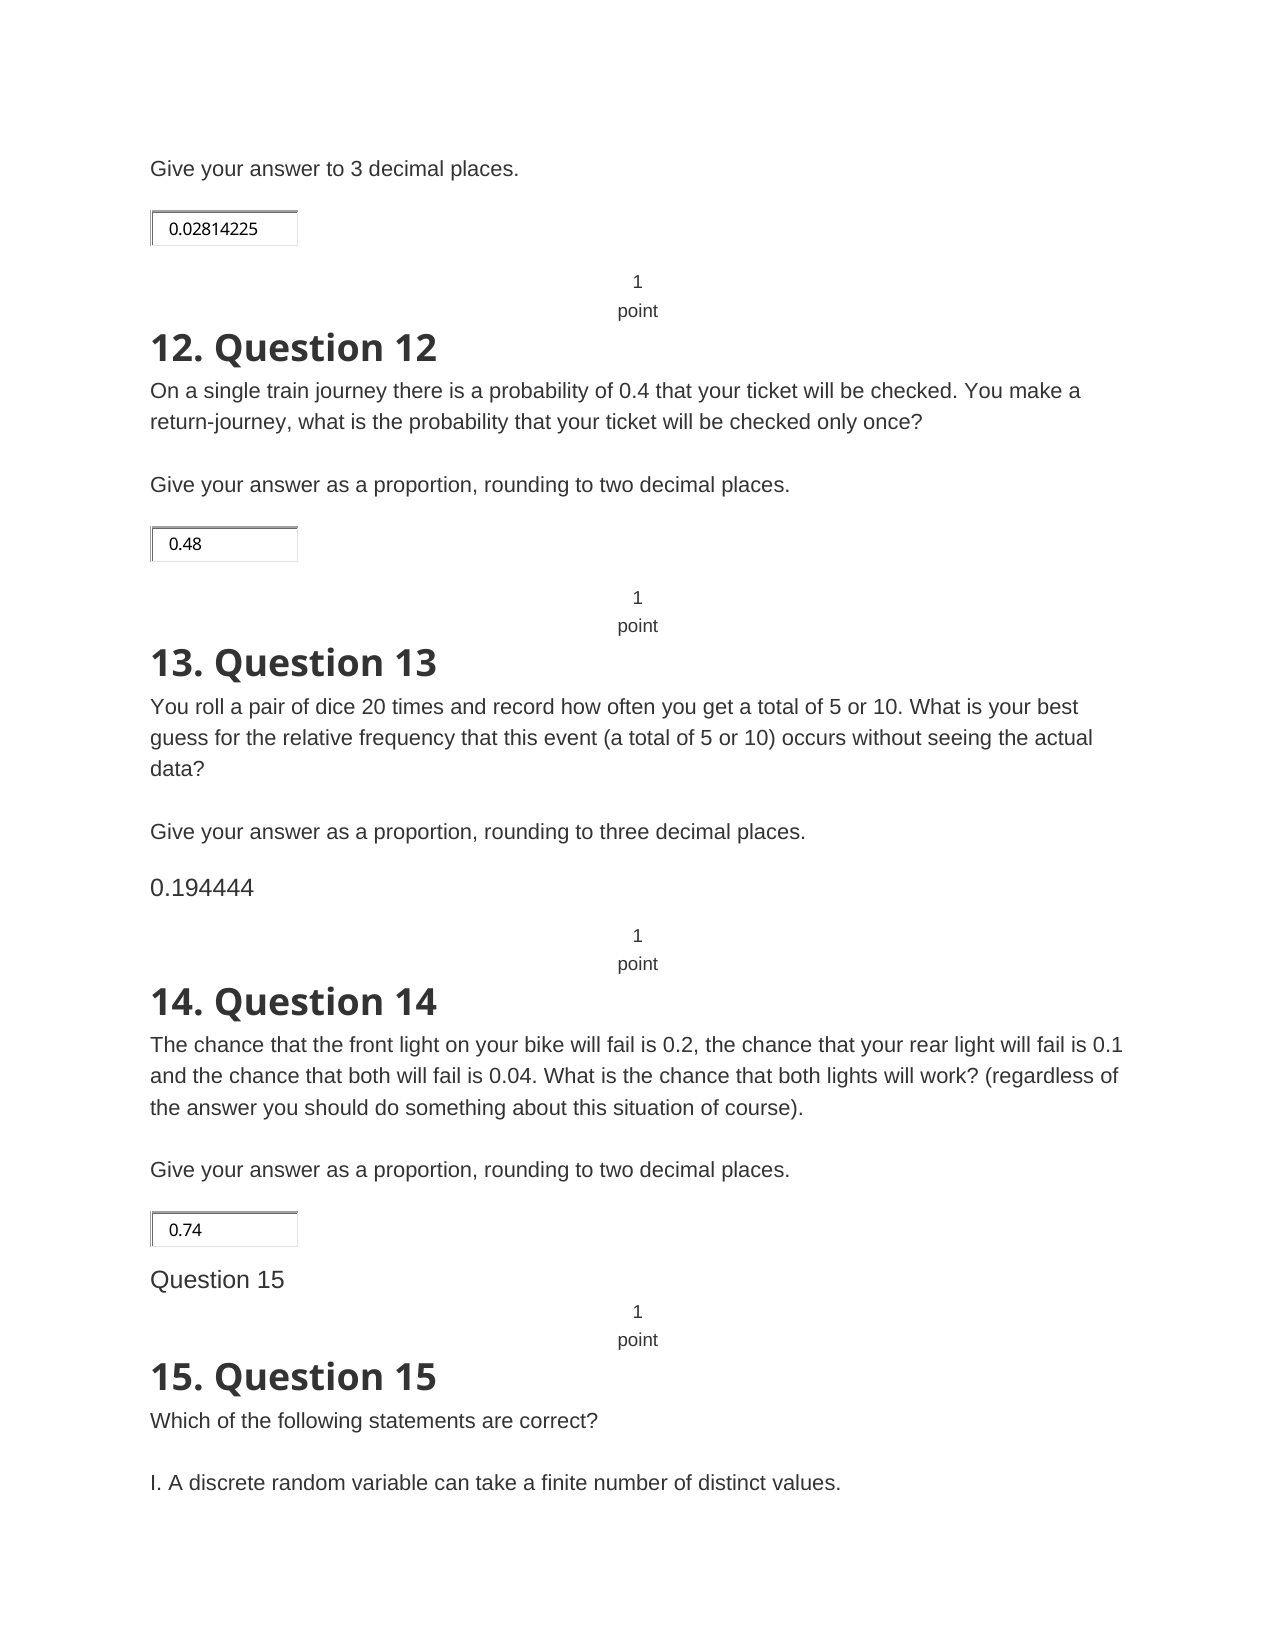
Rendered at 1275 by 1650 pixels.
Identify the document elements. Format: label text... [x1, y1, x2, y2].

text On a single train journey there is a probability of 0.4 that your ticket will be checked. You make a return-journey, what is the probability that your ticket will be checked only once? [150, 372, 1125, 434]
text 15. Question 15 [150, 1351, 1125, 1402]
text Question 15 [150, 1266, 1125, 1294]
text 13. Question 13 [150, 637, 1125, 688]
text Give your answer as a proportion, rounding to two decimal places. [150, 1151, 1125, 1182]
text The chance that the front light on your bike will fail is 0.2, the chance that your rear light will fail is 0.1 and the chance that both will fail is 0.04. What is the chance that both lights will work? (regardless of the answer you should do something about this situation of course). [150, 1026, 1125, 1119]
text 14. Question 14 [150, 975, 1125, 1026]
text 1 point [150, 1294, 1125, 1351]
text 1 point [150, 265, 1125, 321]
text 0.194444 [150, 873, 1125, 902]
text Give your answer as a proportion, rounding to two decimal places. [150, 466, 1125, 497]
text 12. Question 12 [150, 321, 1125, 372]
text I. A discrete random variable can take a finite number of distinct values. [150, 1464, 1125, 1495]
text You roll a pair of dice 20 times and record how often you get a total of 5 or 10. What is your best guess for the relative frequency that this event (a total of 5 or 10) occurs without seeing the actual data? [150, 688, 1125, 781]
text 1 point [150, 580, 1125, 637]
text Give your answer as a proportion, rounding to three decimal places. [150, 813, 1125, 844]
text 1 point [150, 918, 1125, 975]
text Which of the following statements are correct? [150, 1402, 1125, 1433]
text Give your answer to 3 decimal places. [150, 150, 1125, 181]
